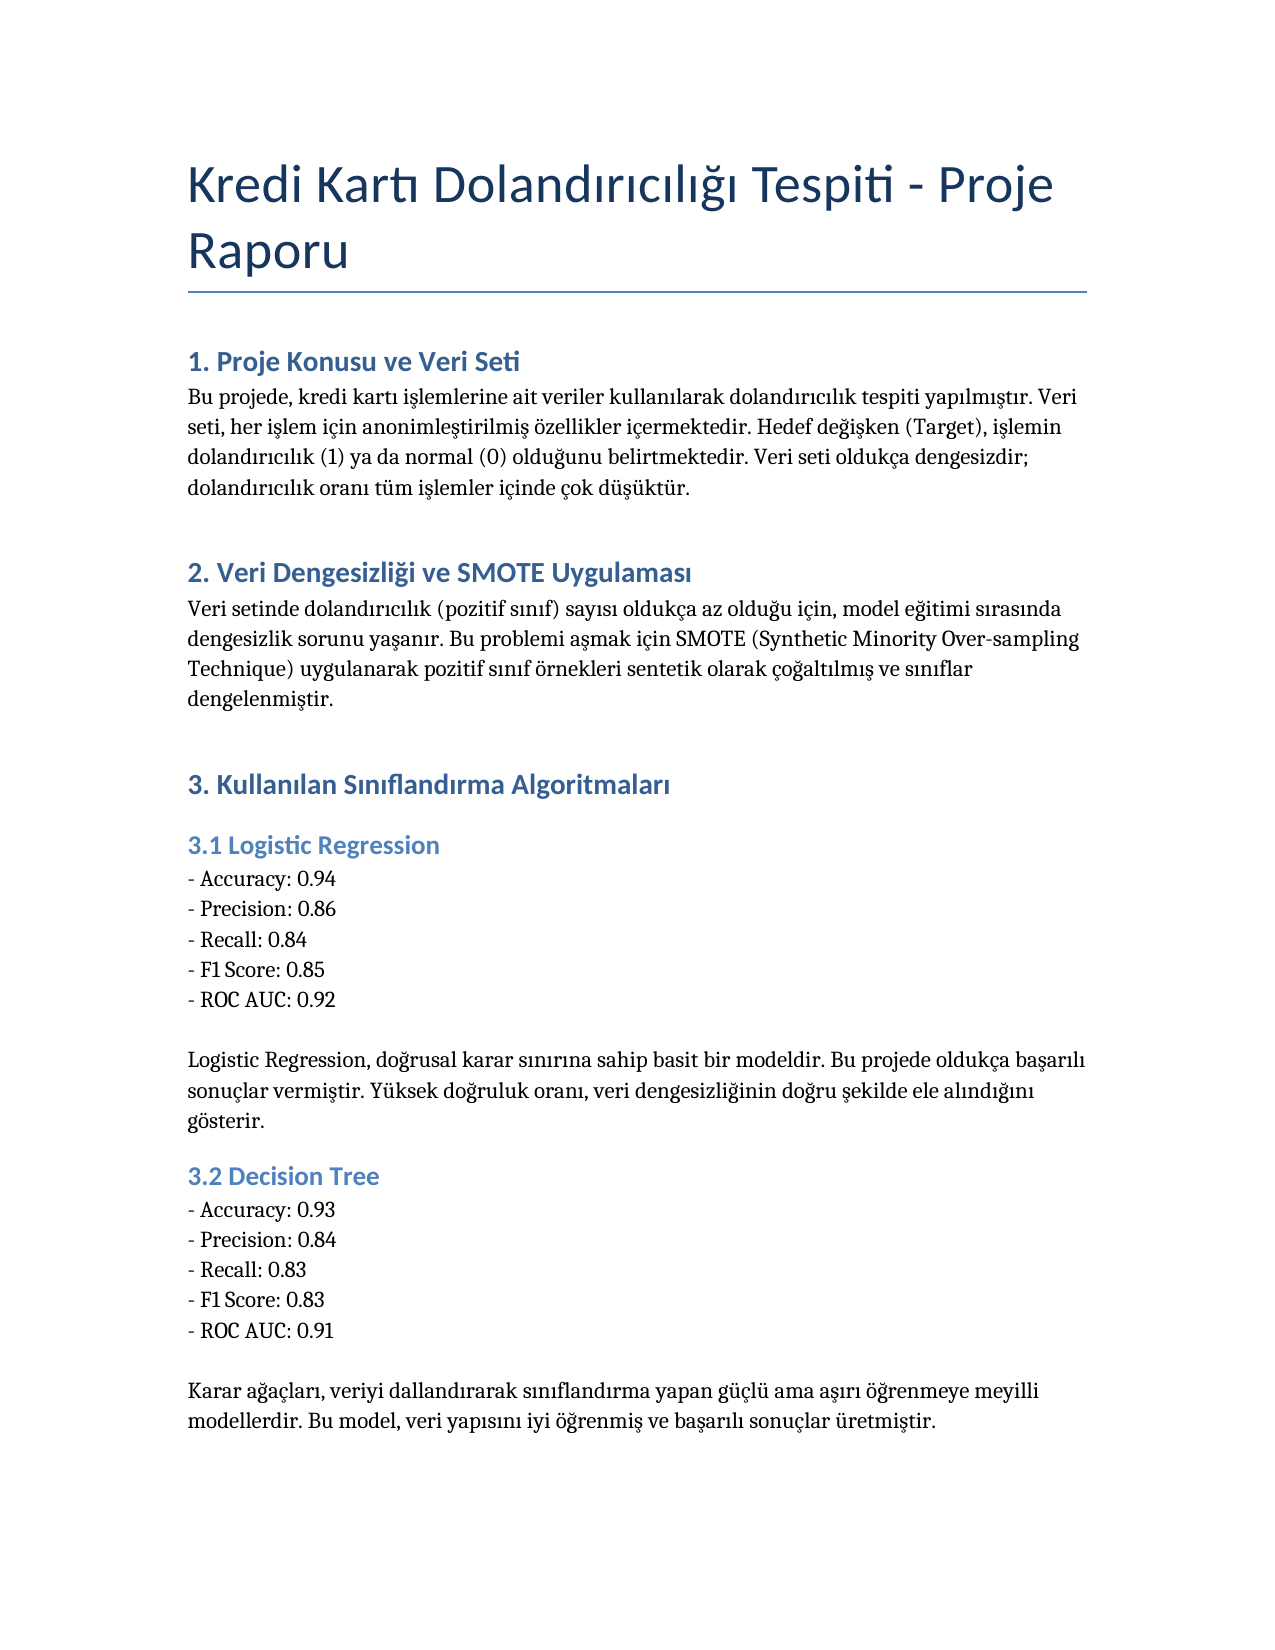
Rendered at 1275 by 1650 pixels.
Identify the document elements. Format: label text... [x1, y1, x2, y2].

text Bu projede, kredi kartı işlemlerine ait veriler kullanılarak dolandırıcılık tespiti yapılmıştır. Veri seti, her işlem için anonimleştirilmiş özellikler içermektedir. Hedef değişken (Target), işlemin dolandırıcılık (1) ya da normal (0) olduğunu belirtmektedir. Veri seti oldukça dengesizdir; dolandırıcılık oranı tüm işlemler içinde çok düşüktür. [187, 384, 1087, 501]
subtitle 2. Veri Dengesizliği ve SMOTE Uygulaması [187, 554, 1087, 590]
subtitle 3. Kullanılan Sınıflandırma Algoritmaları [187, 766, 1087, 802]
text - Accuracy: 0.94 - Precision: 0.86 - Recall: 0.84 - F1 Score: 0.85 - ROC AUC: 0.92 Logistic Regression, doğrusal karar sınırına sahip basit bir modeldir. Bu projede oldukça başarılı sonuçlar vermiştir. Yüksek doğruluk oranı, veri dengesizliğinin doğru şekilde ele alındığını gösterir. [187, 866, 1087, 1134]
title Kredi Kartı Dolandırıcılığı Tespiti - Proje Raporu [187, 150, 1087, 293]
subtitle 3.1 Logistic Regression [187, 828, 1087, 861]
text Veri setinde dolandırıcılık (pozitif sınıf) sayısı oldukça az olduğu için, model eğitimi sırasında dengesizlik sorunu yaşanır. Bu problemi aşmak için SMOTE (Synthetic Minority Over-sampling Technique) uygulanarak pozitif sınıf örnekleri sentetik olarak çoğaltılmış ve sınıflar dengelenmiştir. [187, 595, 1087, 712]
subtitle 1. Proje Konusu ve Veri Seti [187, 343, 1087, 378]
subtitle 3.2 Decision Tree [187, 1159, 1087, 1192]
text - Accuracy: 0.93 - Precision: 0.84 - Recall: 0.83 - F1 Score: 0.83 - ROC AUC: 0.91 Karar ağaçları, veriyi dallandırarak sınıflandırma yapan güçlü ama aşırı öğrenmeye meyilli modellerdir. Bu model, veri yapısını iyi öğrenmiş ve başarılı sonuçlar üretmiştir. [187, 1197, 1087, 1434]
